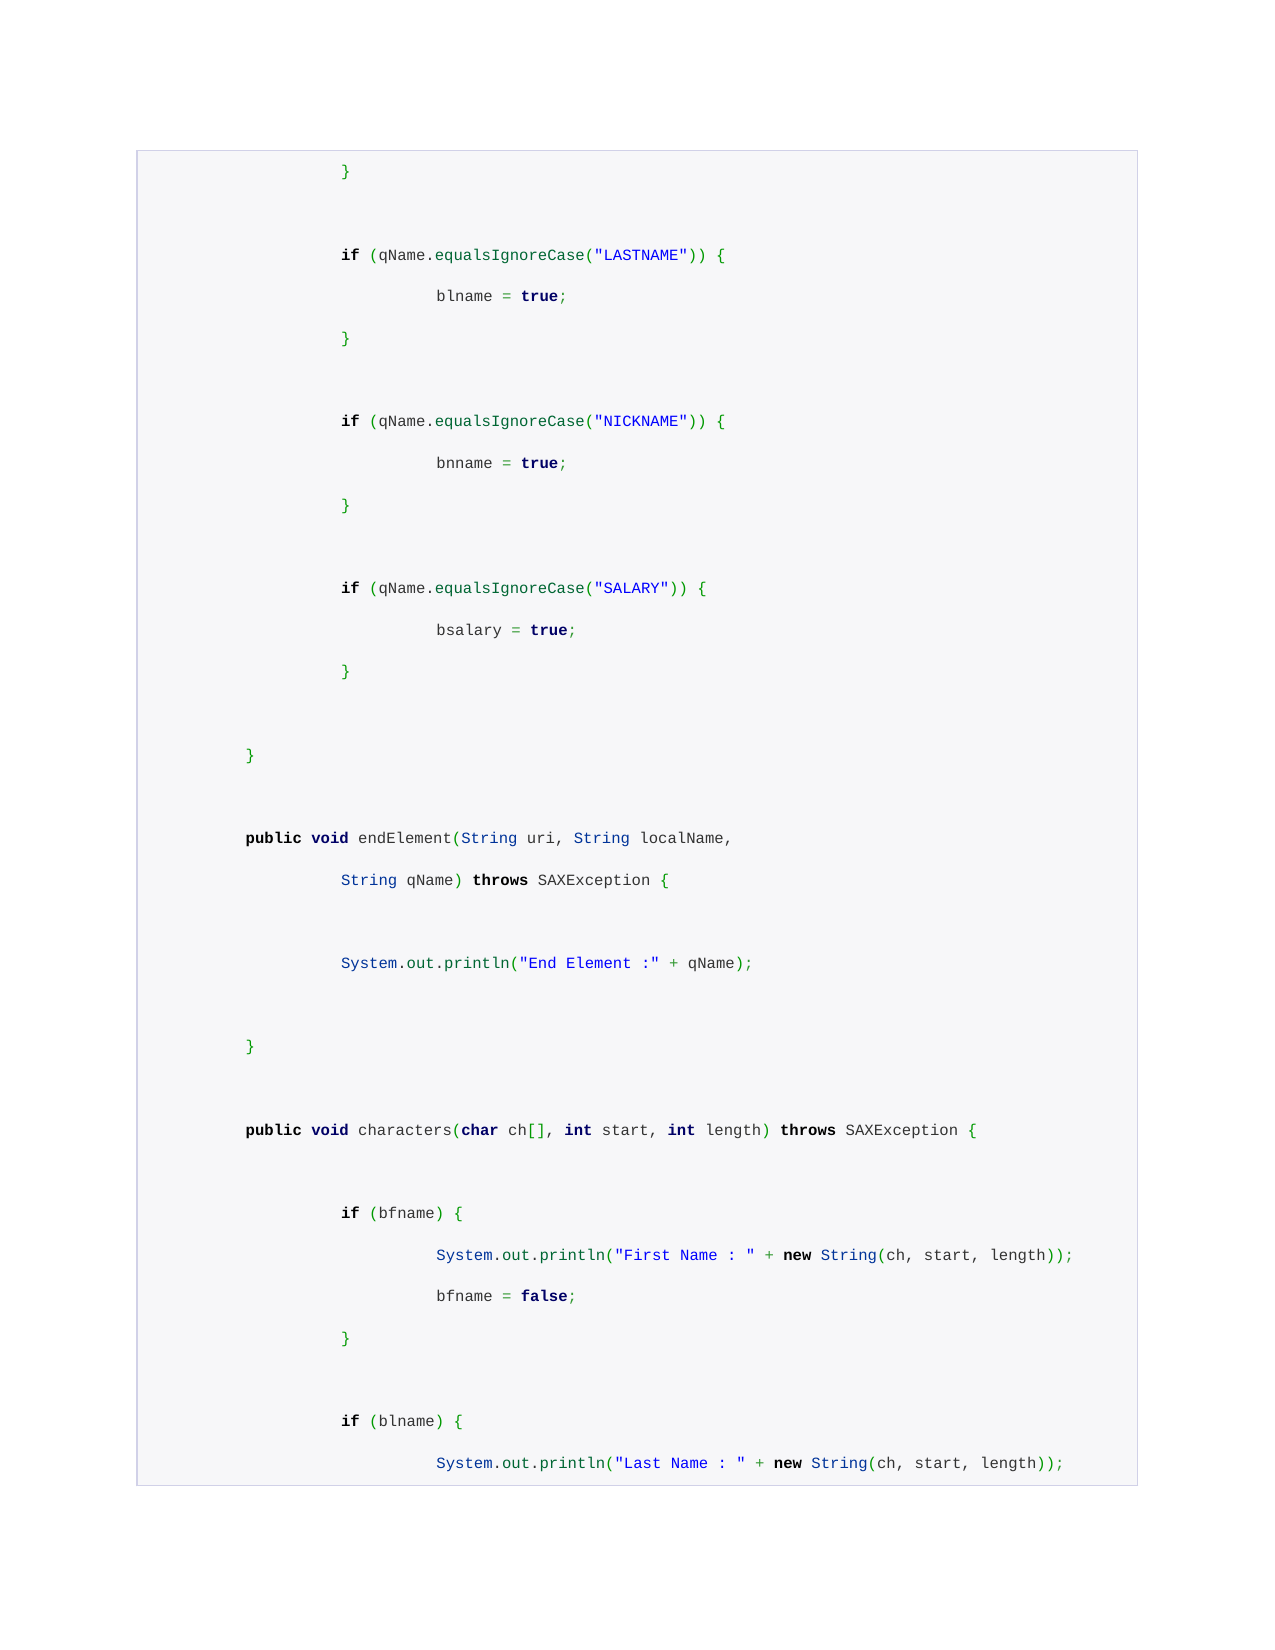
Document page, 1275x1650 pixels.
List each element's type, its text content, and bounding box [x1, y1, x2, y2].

text bsalary = true; [138, 608, 1137, 639]
text System.out.println("First Name : " + new String(ch, start, length)); [138, 1233, 1137, 1264]
text } [138, 151, 1137, 181]
text if (qName.equalsIgnoreCase("NICKNAME")) { [138, 400, 1137, 431]
text } [138, 733, 1137, 764]
text } [138, 317, 1137, 348]
text if (bfname) { [138, 1192, 1137, 1223]
text } [138, 1025, 1137, 1056]
text public void characters(char ch[], int start, int length) throws SAXException { [138, 1108, 1137, 1139]
text if (qName.equalsIgnoreCase("LASTNAME")) { [138, 233, 1137, 264]
text String qName) throws SAXException { [138, 858, 1137, 889]
text bnname = true; [138, 442, 1137, 473]
text } [138, 483, 1137, 514]
text if (qName.equalsIgnoreCase("SALARY")) { [138, 567, 1137, 598]
text if (blname) { [138, 1400, 1137, 1431]
text } [138, 650, 1137, 681]
text public void endElement(String uri, String localName, [138, 817, 1137, 848]
text System.out.println("Last Name : " + new String(ch, start, length)); [138, 1442, 1137, 1485]
text blname = true; [138, 275, 1137, 306]
text bfname = false; [138, 1275, 1137, 1306]
text } [138, 1317, 1137, 1348]
text System.out.println("End Element :" + qName); [138, 942, 1137, 973]
